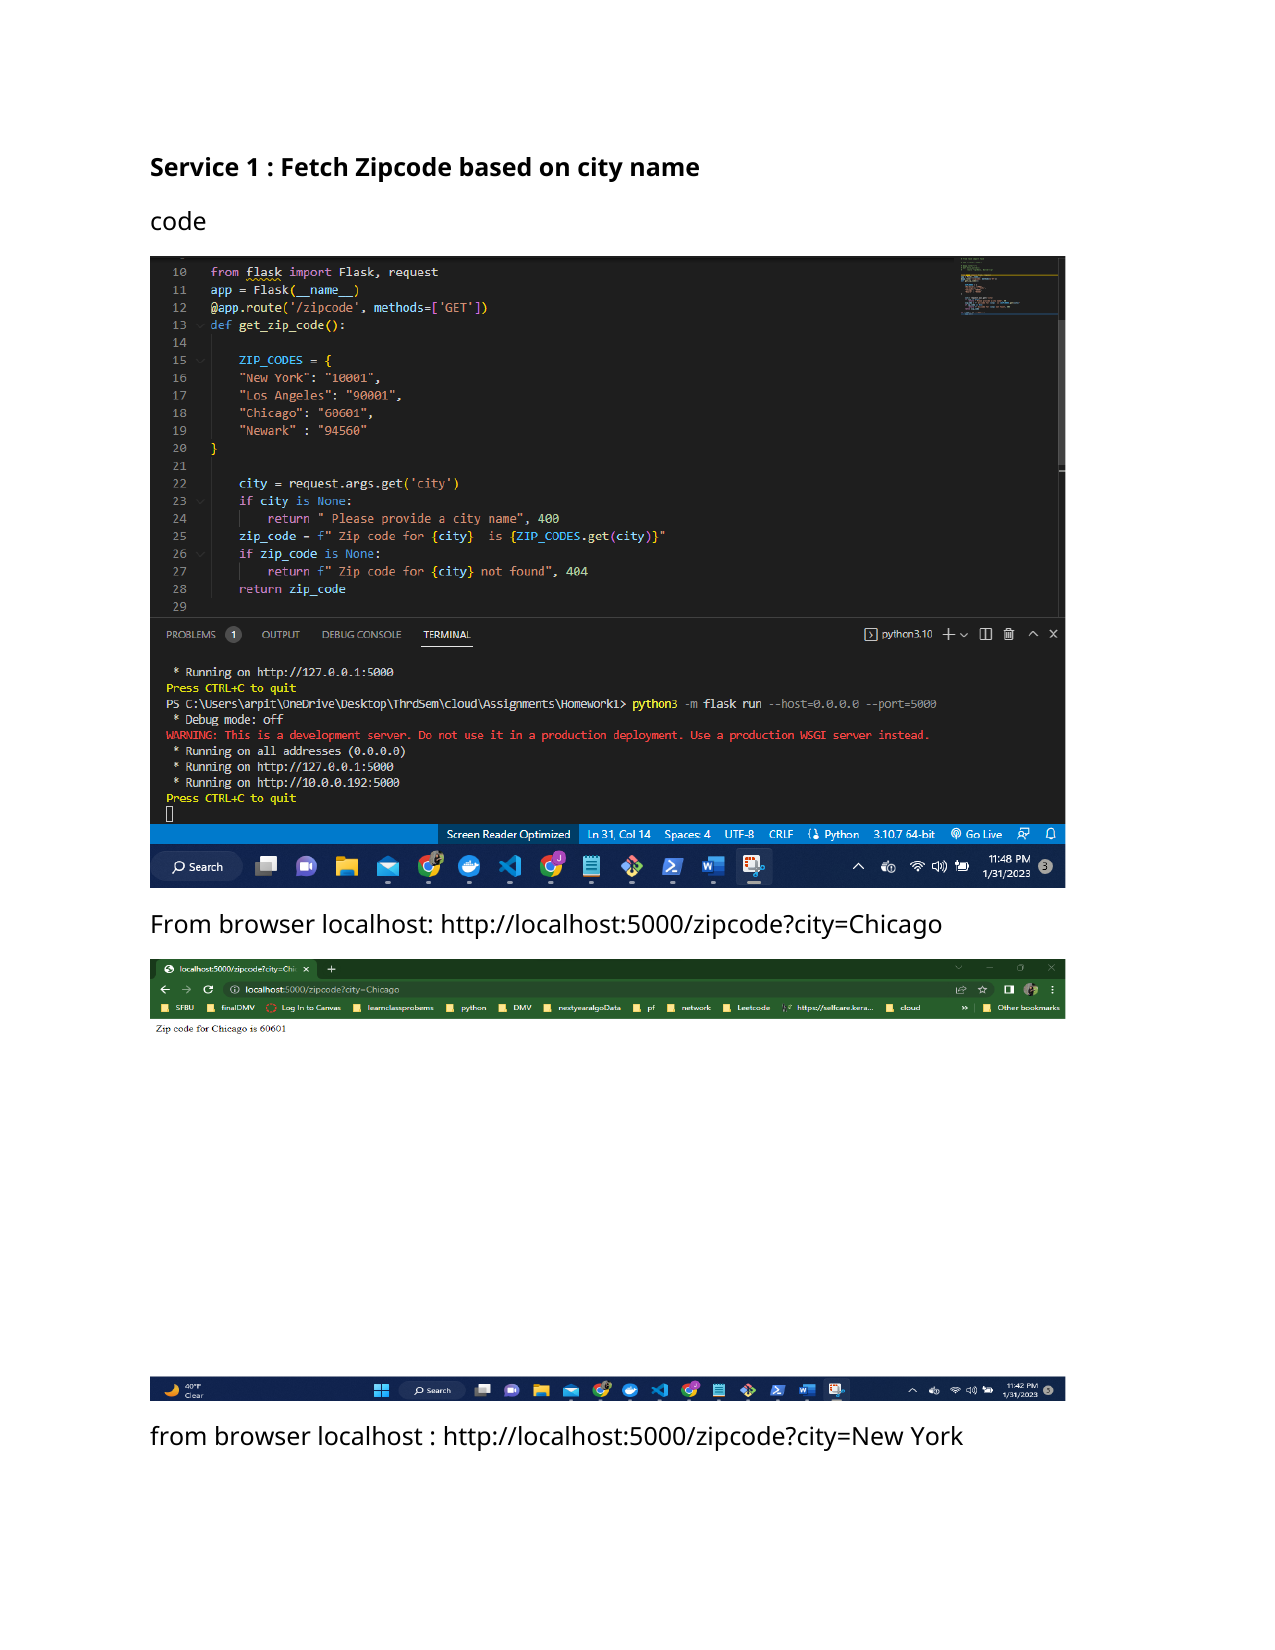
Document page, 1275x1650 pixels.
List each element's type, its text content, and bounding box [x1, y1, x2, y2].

picture [150, 959, 1066, 1401]
text code [150, 203, 1125, 237]
picture [150, 256, 1066, 888]
text from browser localhost : http://localhost:5000/zipcode?city=New York [150, 1419, 1125, 1453]
text From browser localhost: http://localhost:5000/zipcode?city=Chicago [150, 906, 1125, 940]
text Service 1 : Fetch Zipcode based on city name [150, 150, 1125, 184]
